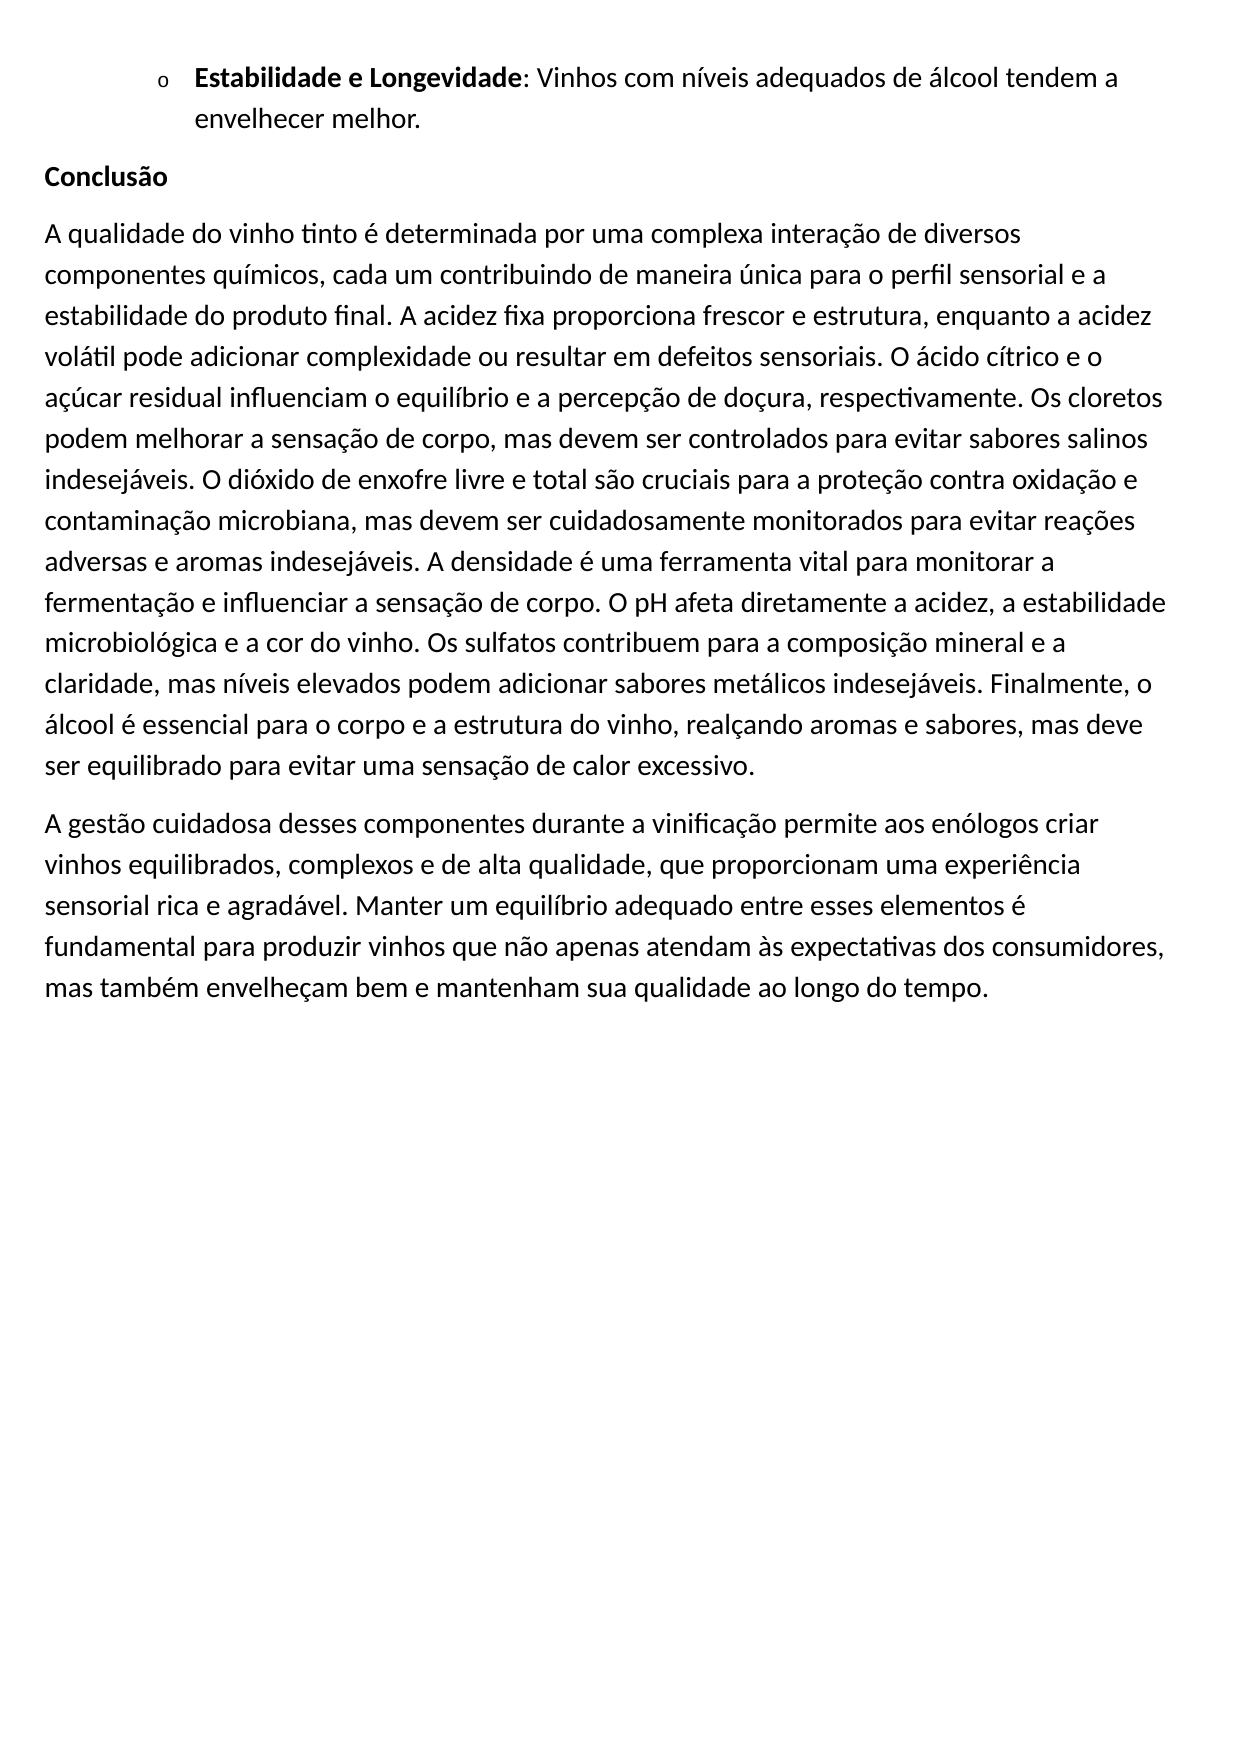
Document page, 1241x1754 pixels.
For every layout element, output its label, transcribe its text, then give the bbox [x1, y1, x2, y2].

text Conclusão [44, 158, 1181, 193]
list Estabilidade e Longevidade: Vinhos com níveis adequados de álcool tendem a envelhecer melhor. [157, 59, 1181, 136]
text A gestão cuidadosa desses componentes durante a vinificação permite aos enólogos criar vinhos equilibrados, complexos e de alta qualidade, que proporcionam uma experiência sensorial rica e agradável. Manter um equilíbrio adequado entre esses elementos é fundamental para produzir vinhos que não apenas atendam às expectativas dos consumidores, mas também envelheçam bem e mantenham sua qualidade ao longo do tempo. [44, 805, 1181, 1004]
text A qualidade do vinho tinto é determinada por uma complexa interação de diversos componentes químicos, cada um contribuindo de maneira única para o perfil sensorial e a estabilidade do produto final. A acidez fixa proporciona frescor e estrutura, enquanto a acidez volátil pode adicionar complexidade ou resultar em defeitos sensoriais. O ácido cítrico e o açúcar residual influenciam o equilíbrio e a percepção de doçura, respectivamente. Os cloretos podem melhorar a sensação de corpo, mas devem ser controlados para evitar sabores salinos indesejáveis. O dióxido de enxofre livre e total são cruciais para a proteção contra oxidação e contaminação microbiana, mas devem ser cuidadosamente monitorados para evitar reações adversas e aromas indesejáveis. A densidade é uma ferramenta vital para monitorar a fermentação e influenciar a sensação de corpo. O pH afeta diretamente a acidez, a estabilidade microbiológica e a cor do vinho. Os sulfatos contribuem para a composição mineral e a claridade, mas níveis elevados podem adicionar sabores metálicos indesejáveis. Finalmente, o álcool é essencial para o corpo e a estrutura do vinho, realçando aromas e sabores, mas deve ser equilibrado para evitar uma sensação de calor excessivo. [44, 215, 1181, 783]
